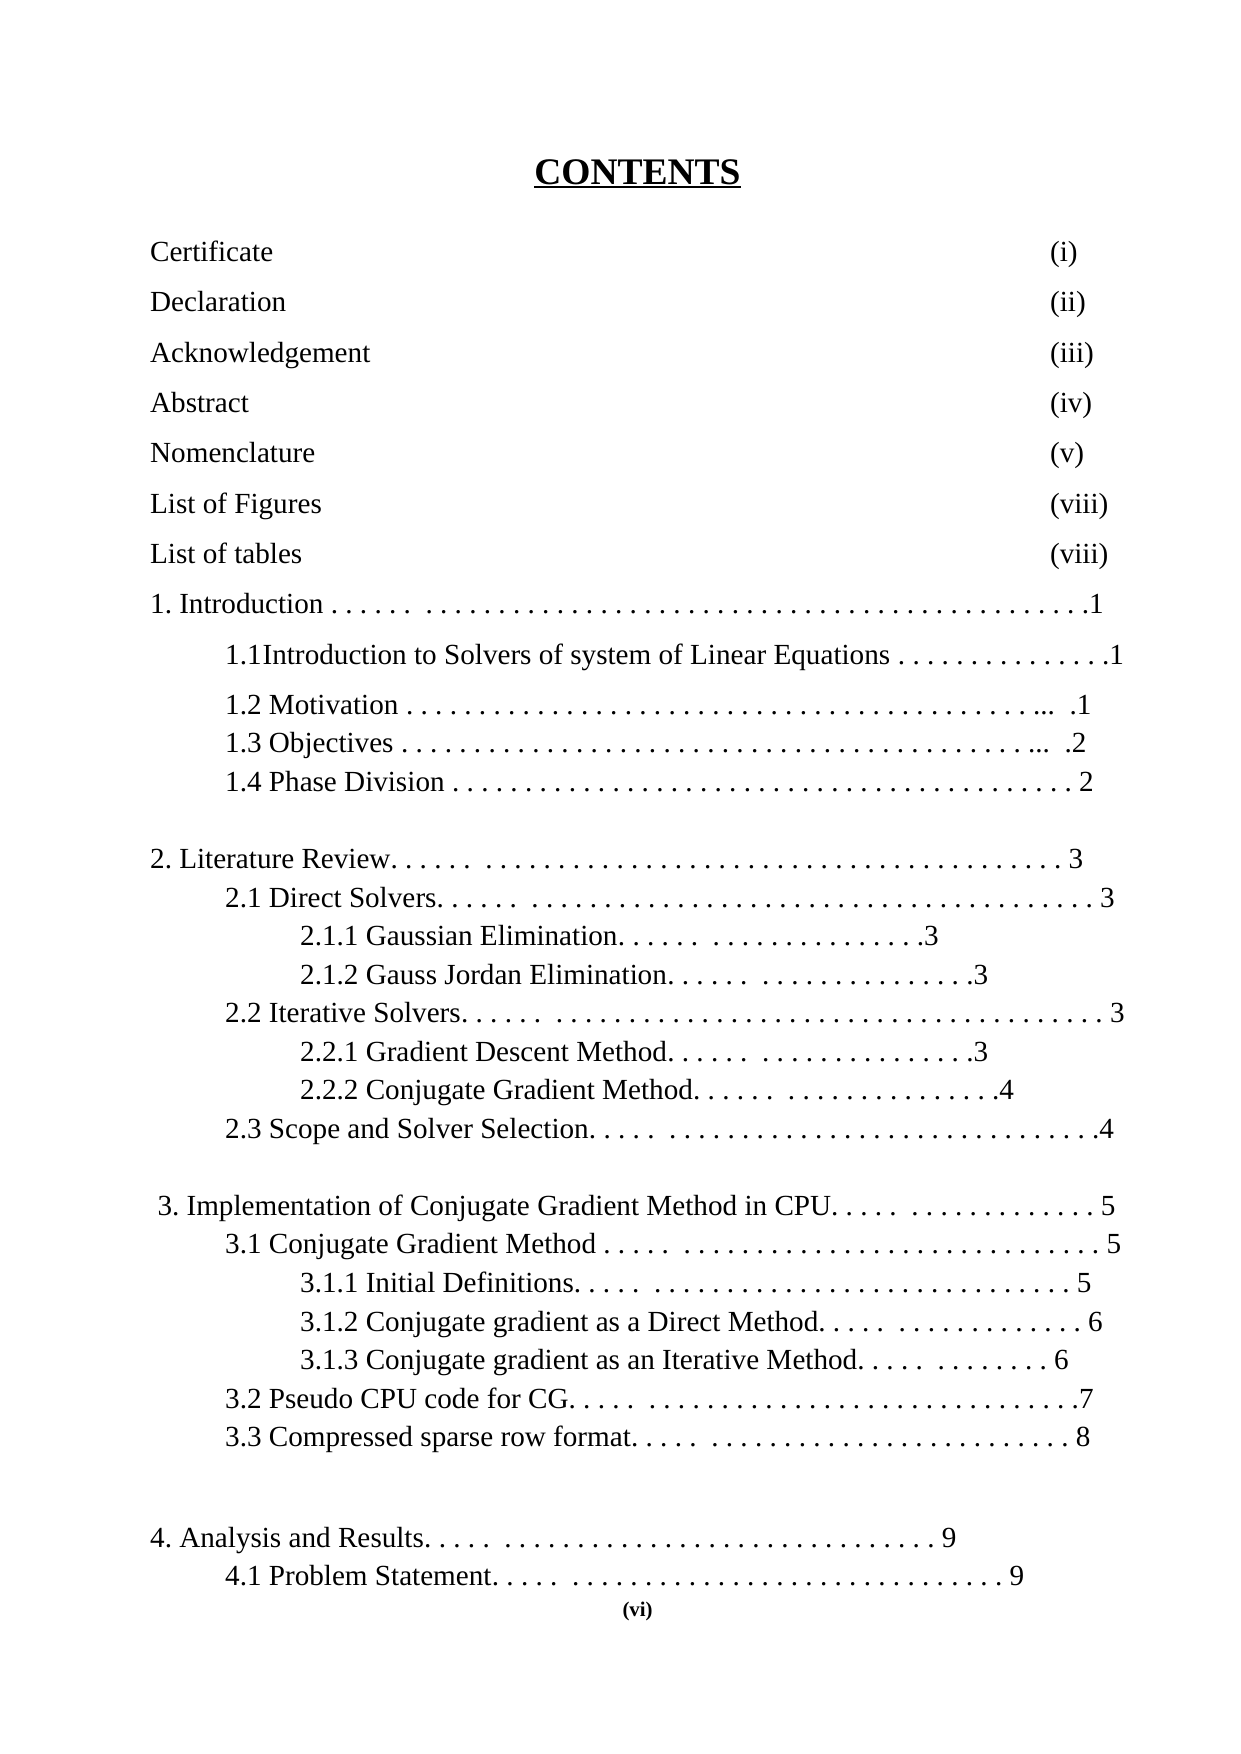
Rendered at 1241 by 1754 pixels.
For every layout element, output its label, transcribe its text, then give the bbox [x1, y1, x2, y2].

text 3.1.1 Initial Definitions. . . . . . . . . . . . . . . . . . . . . . . . . . . . . . . . . . 5 [225, 1265, 1124, 1299]
text 3.2 Pseudo CPU code for CG. . . . . . . . . . . . . . . . . . . . . . . . . . . . . . . . . . .7 [225, 1381, 1124, 1414]
list Introduction to Solvers of system of Linear Equations . . . . . . . . . . . . . . .1 [225, 637, 1124, 670]
text Certificate (i) [150, 234, 1124, 268]
text 2. Literature Review. . . . . . . . . . . . . . . . . . . . . . . . . . . . . . . . . . . . . . . . . . . . . . 3 [150, 841, 1124, 875]
text 4.1 Problem Statement. . . . . . . . . . . . . . . . . . . . . . . . . . . . . . . . . . . 9 [150, 1558, 1124, 1592]
text 1.2 Motivation . . . . . . . . . . . . . . . . . . . . . . . . . . . . . . . . . . . . . . . . . . . ... .1 [150, 687, 1124, 721]
text CONTENTS [150, 150, 1124, 193]
text 3.3 Compressed sparse row format. . . . . . . . . . . . . . . . . . . . . . . . . . . . . . 8 [150, 1419, 1124, 1453]
text 2.1 Direct Solvers. . . . . . . . . . . . . . . . . . . . . . . . . . . . . . . . . . . . . . . . . . . . . 3 [150, 880, 1124, 913]
text 1.4 Phase Division . . . . . . . . . . . . . . . . . . . . . . . . . . . . . . . . . . . . . . . . . . . 2 [150, 764, 1124, 798]
text (vi) [150, 1597, 1124, 1621]
text Abstract (iv) [150, 385, 1124, 419]
text 1.3 Objectives . . . . . . . . . . . . . . . . . . . . . . . . . . . . . . . . . . . . . . . . . . . ... .2 [150, 726, 1124, 759]
text 3.1.3 Conjugate gradient as an Iterative Method. . . . . . . . . . . . . 6 [225, 1342, 1124, 1376]
text Declaration (ii) [150, 284, 1124, 318]
text 2.2 Iterative Solvers. . . . . . . . . . . . . . . . . . . . . . . . . . . . . . . . . . . . . . . . . . . . 3 [150, 995, 1124, 1029]
text 2.2.1 Gradient Descent Method. . . . . . . . . . . . . . . . . . . . .3 [225, 1034, 1124, 1067]
text 2.1.2 Gauss Jordan Elimination. . . . . . . . . . . . . . . . . . . . .3 [225, 957, 1124, 990]
text List of tables (viii) [150, 536, 1124, 570]
text 4. Analysis and Results. . . . . . . . . . . . . . . . . . . . . . . . . . . . . . . . . . . 9 [150, 1520, 1124, 1553]
text Acknowledgement (iii) [150, 335, 1124, 368]
text 3. Implementation of Conjugate Gradient Method in CPU. . . . . . . . . . . . . . . . . . 5 [150, 1188, 1124, 1222]
text Nomenclature (v) [150, 436, 1124, 469]
text 3.1.2 Conjugate gradient as a Direct Method. . . . . . . . . . . . . . . . . . 6 [225, 1304, 1124, 1337]
text 2.3 Scope and Solver Selection. . . . . . . . . . . . . . . . . . . . . . . . . . . . . . . . . . .4 [150, 1111, 1124, 1144]
text List of Figures (viii) [150, 486, 1124, 519]
text 2.1.1 Gaussian Elimination. . . . . . . . . . . . . . . . . . . . .3 [225, 918, 1124, 952]
text 1. Introduction . . . . . . . . . . . . . . . . . . . . . . . . . . . . . . . . . . . . . . . . . . . . . . . . . . . .1 [150, 586, 1124, 620]
text 2.2.2 Conjugate Gradient Method. . . . . . . . . . . . . . . . . . . . .4 [225, 1072, 1124, 1106]
text 3.1 Conjugate Gradient Method . . . . . . . . . . . . . . . . . . . . . . . . . . . . . . . . . . 5 [150, 1227, 1124, 1260]
